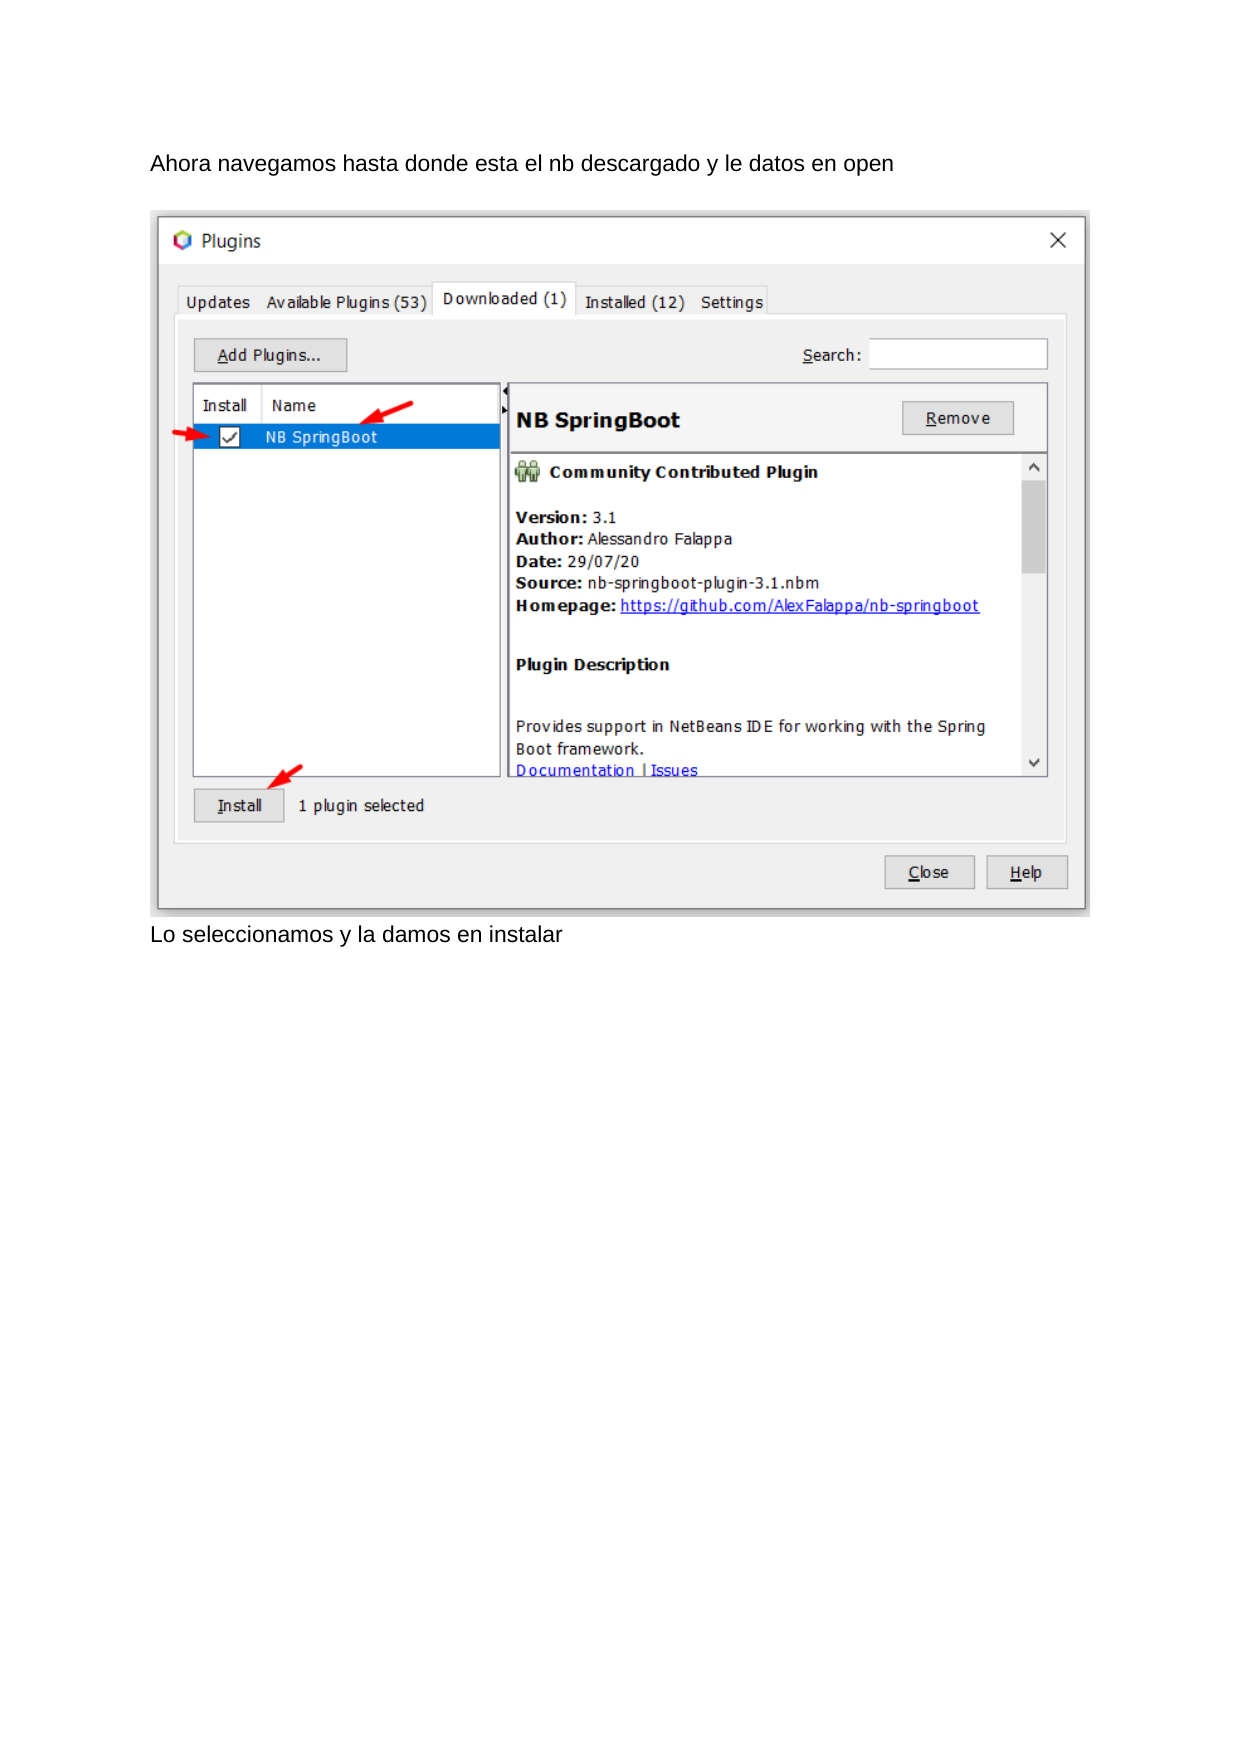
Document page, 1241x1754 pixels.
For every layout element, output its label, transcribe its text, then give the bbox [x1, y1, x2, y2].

picture [150, 210, 1091, 917]
text Ahora navegamos hasta donde esta el nb descargado y le datos en open [150, 150, 1090, 176]
text Lo seleccionamos y la damos en instalar [150, 921, 1090, 947]
